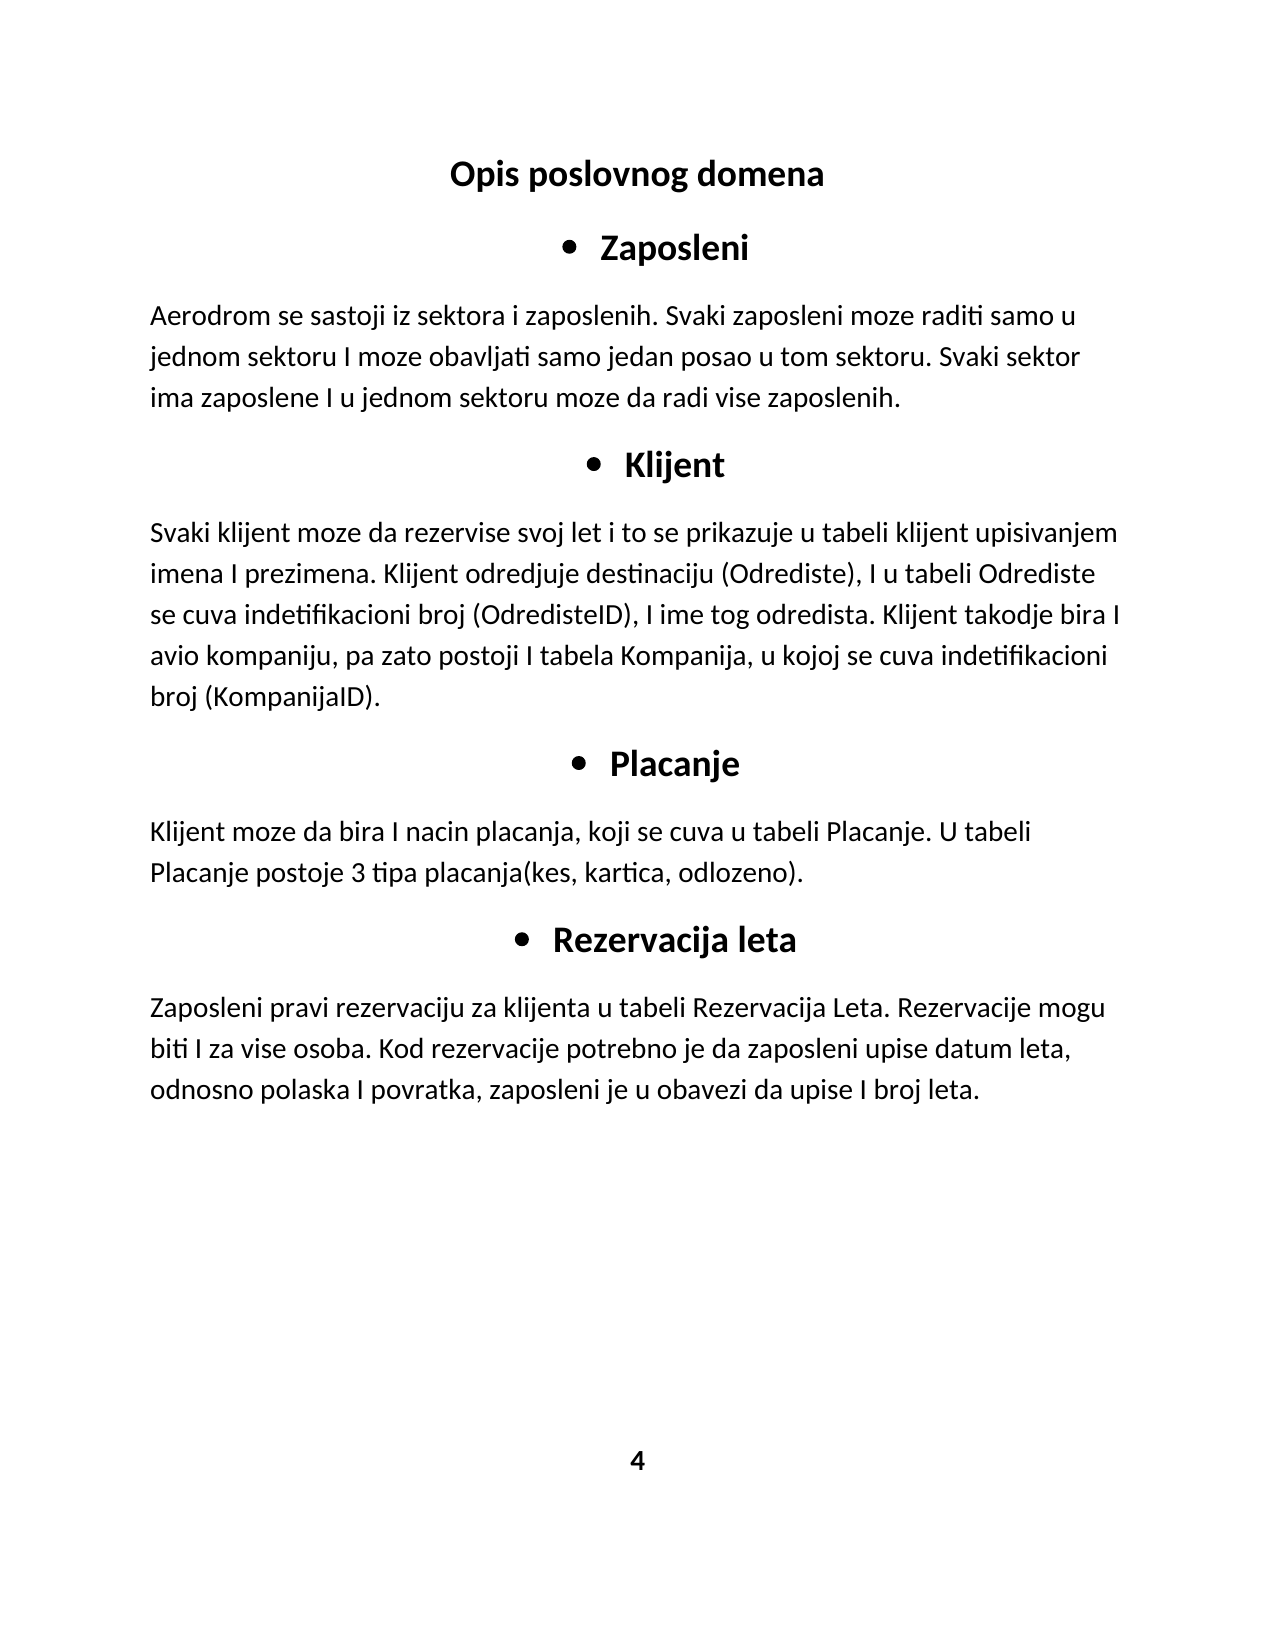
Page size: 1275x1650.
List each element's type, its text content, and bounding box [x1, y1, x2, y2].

list Zaposleni [187, 223, 1125, 269]
text Opis poslovnog domena [150, 150, 1125, 196]
list Klijent [187, 441, 1125, 487]
text Svaki klijent moze da rezervise svoj let i to se prikazuje u tabeli klijent upisivanjem imena I prezimena. Klijent odredjuje destinaciju (Odrediste), I u tabeli Odrediste se cuva indetifikacioni broj (OdredisteID), I ime tog odredista. Klijent takodje bira I avio kompaniju, pa zato postoji I tabela Kompanija, u kojoj se cuva indetifikacioni broj (KompanijaID). [150, 514, 1125, 714]
text 4 [150, 1442, 1125, 1478]
text Aerodrom se sastoji iz sektora i zaposlenih. Svaki zaposleni moze raditi samo u jednom sektoru I moze obavljati samo jedan posao u tom sektoru. Svaki sektor ima zaposlene I u jednom sektoru moze da radi vise zaposlenih. [150, 297, 1125, 414]
list Placanje [187, 740, 1125, 786]
text Klijent moze da bira I nacin placanja, koji se cuva u tabeli Placanje. U tabeli Placanje postoje 3 tipa placanja(kes, kartica, odlozeno). [150, 813, 1125, 890]
list Rezervacija leta [187, 916, 1125, 962]
text Zaposleni pravi rezervaciju za klijenta u tabeli Rezervacija Leta. Rezervacije mogu biti I za vise osoba. Kod rezervacije potrebno je da zaposleni upise datum leta, odnosno polaska I povratka, zaposleni je u obavezi da upise I broj leta. [150, 989, 1125, 1107]
